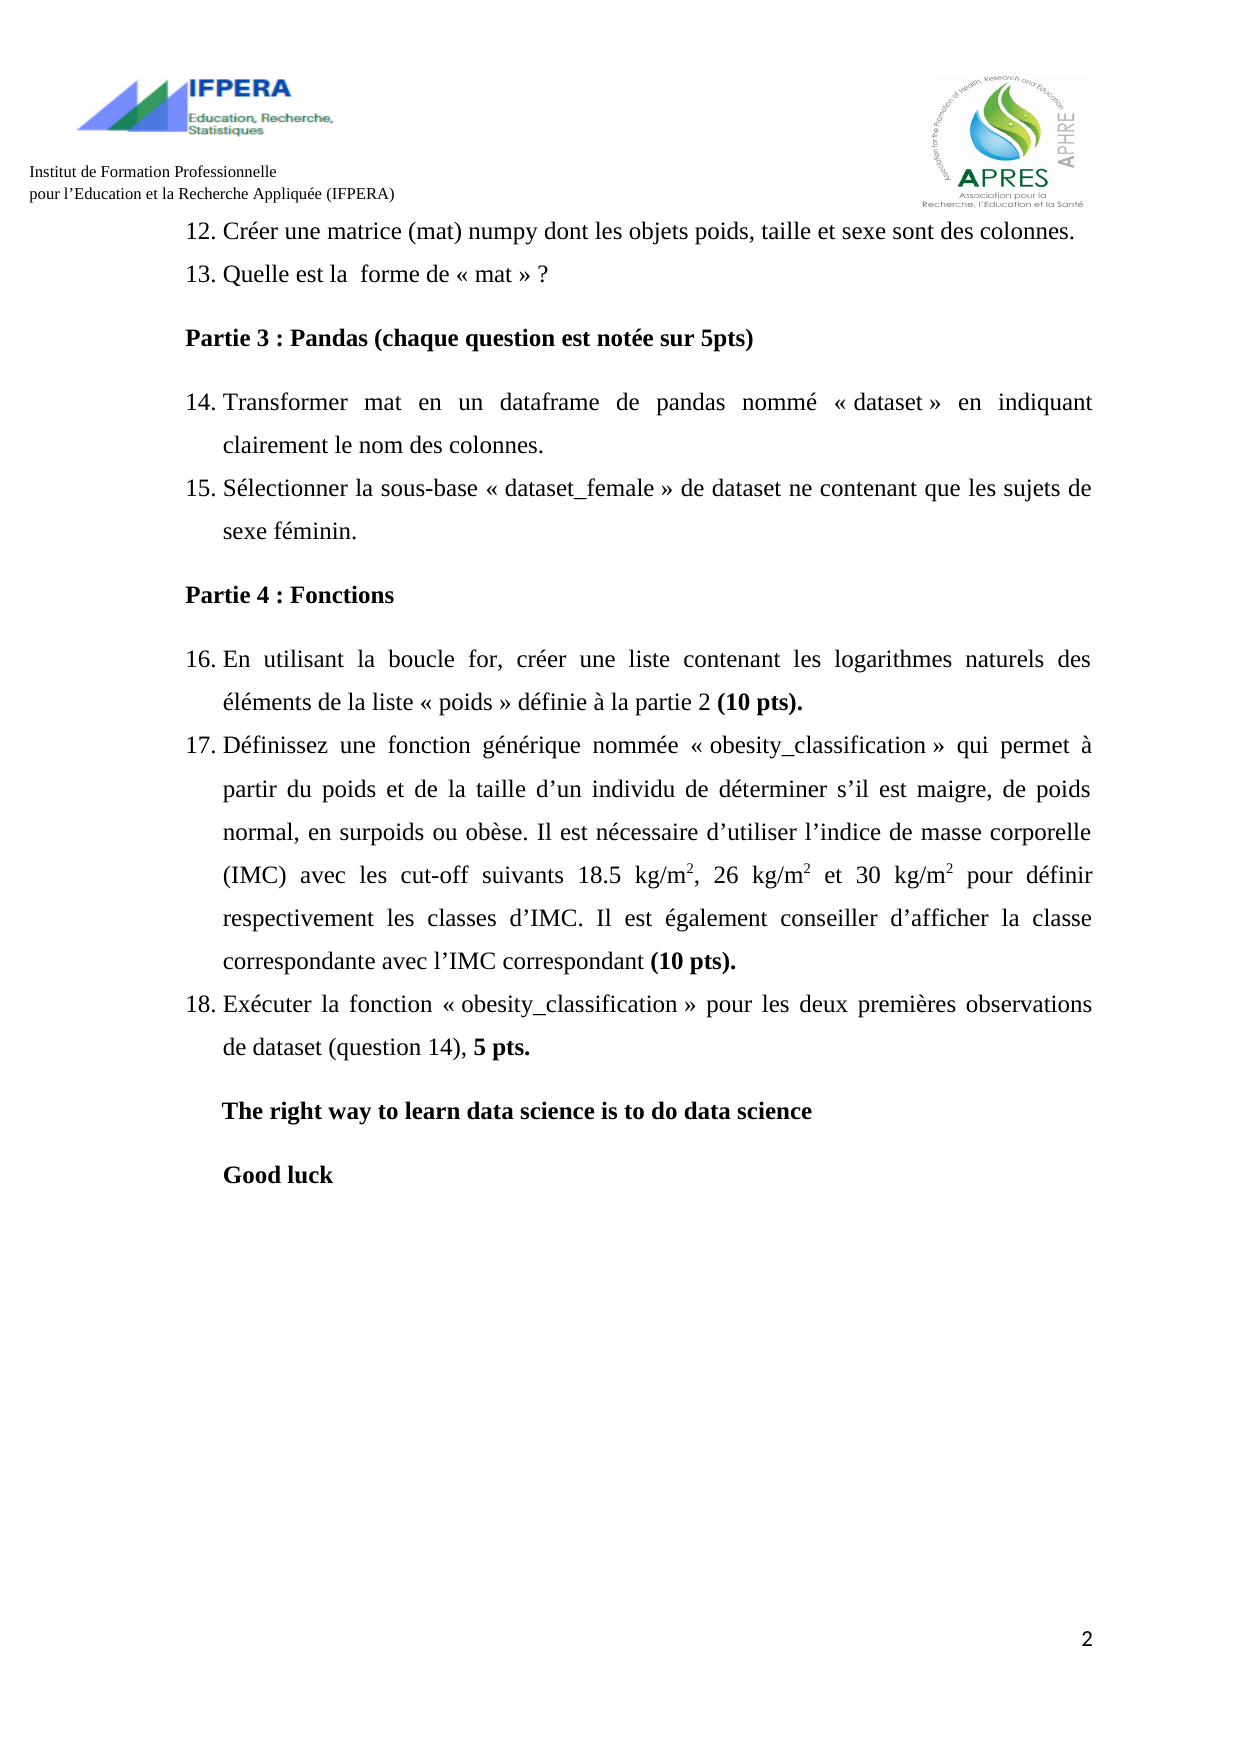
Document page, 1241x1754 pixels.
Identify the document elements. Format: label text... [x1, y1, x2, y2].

picture [60, 60, 364, 138]
list Créer une matrice (mat) numpy dont les objets poids, taille et sexe sont des colonnes. [185, 216, 1093, 245]
list Transformer mat en un dataframe de pandas nommé « dataset » en indiquant clairement le nom des colonnes. [185, 387, 1093, 459]
list Exécuter la fonction « obesity_classification » pour les deux premières observations de dataset (question 14), 5 pts. [185, 989, 1093, 1061]
picture [918, 73, 1089, 216]
list Good luck [223, 1160, 1093, 1189]
text Partie 4 : Fonctions [185, 580, 1093, 609]
list Définissez une fonction générique nommée « obesity_classification » qui permet à partir du poids et de la taille d’un individu de déterminer s’il est maigre, de poids normal, en surpoids ou obèse. Il est nécessaire d’utiliser l’indice de masse corporelle (IMC) avec les cut-off suivants 18.5 kg/m2, 26 kg/m2 et 30 kg/m2 pour définir respectivement les classes d’IMC. Il est également conseiller d’afficher la classe correspondante avec l’IMC correspondant (10 pts). [185, 731, 1093, 975]
list En utilisant la boucle for, créer une liste contenant les logarithmes naturels des éléments de la liste « poids » définie à la partie 2 (10 pts). [185, 644, 1093, 716]
text Partie 3 : Pandas (chaque question est notée sur 5pts) [185, 323, 1093, 352]
list Sélectionner la sous-base « dataset_female » de dataset ne contenant que les sujets de sexe féminin. [185, 473, 1093, 545]
text The right way to learn data science is to do data science [148, 1096, 1093, 1125]
list Quelle est la forme de « mat » ? [185, 259, 1093, 288]
